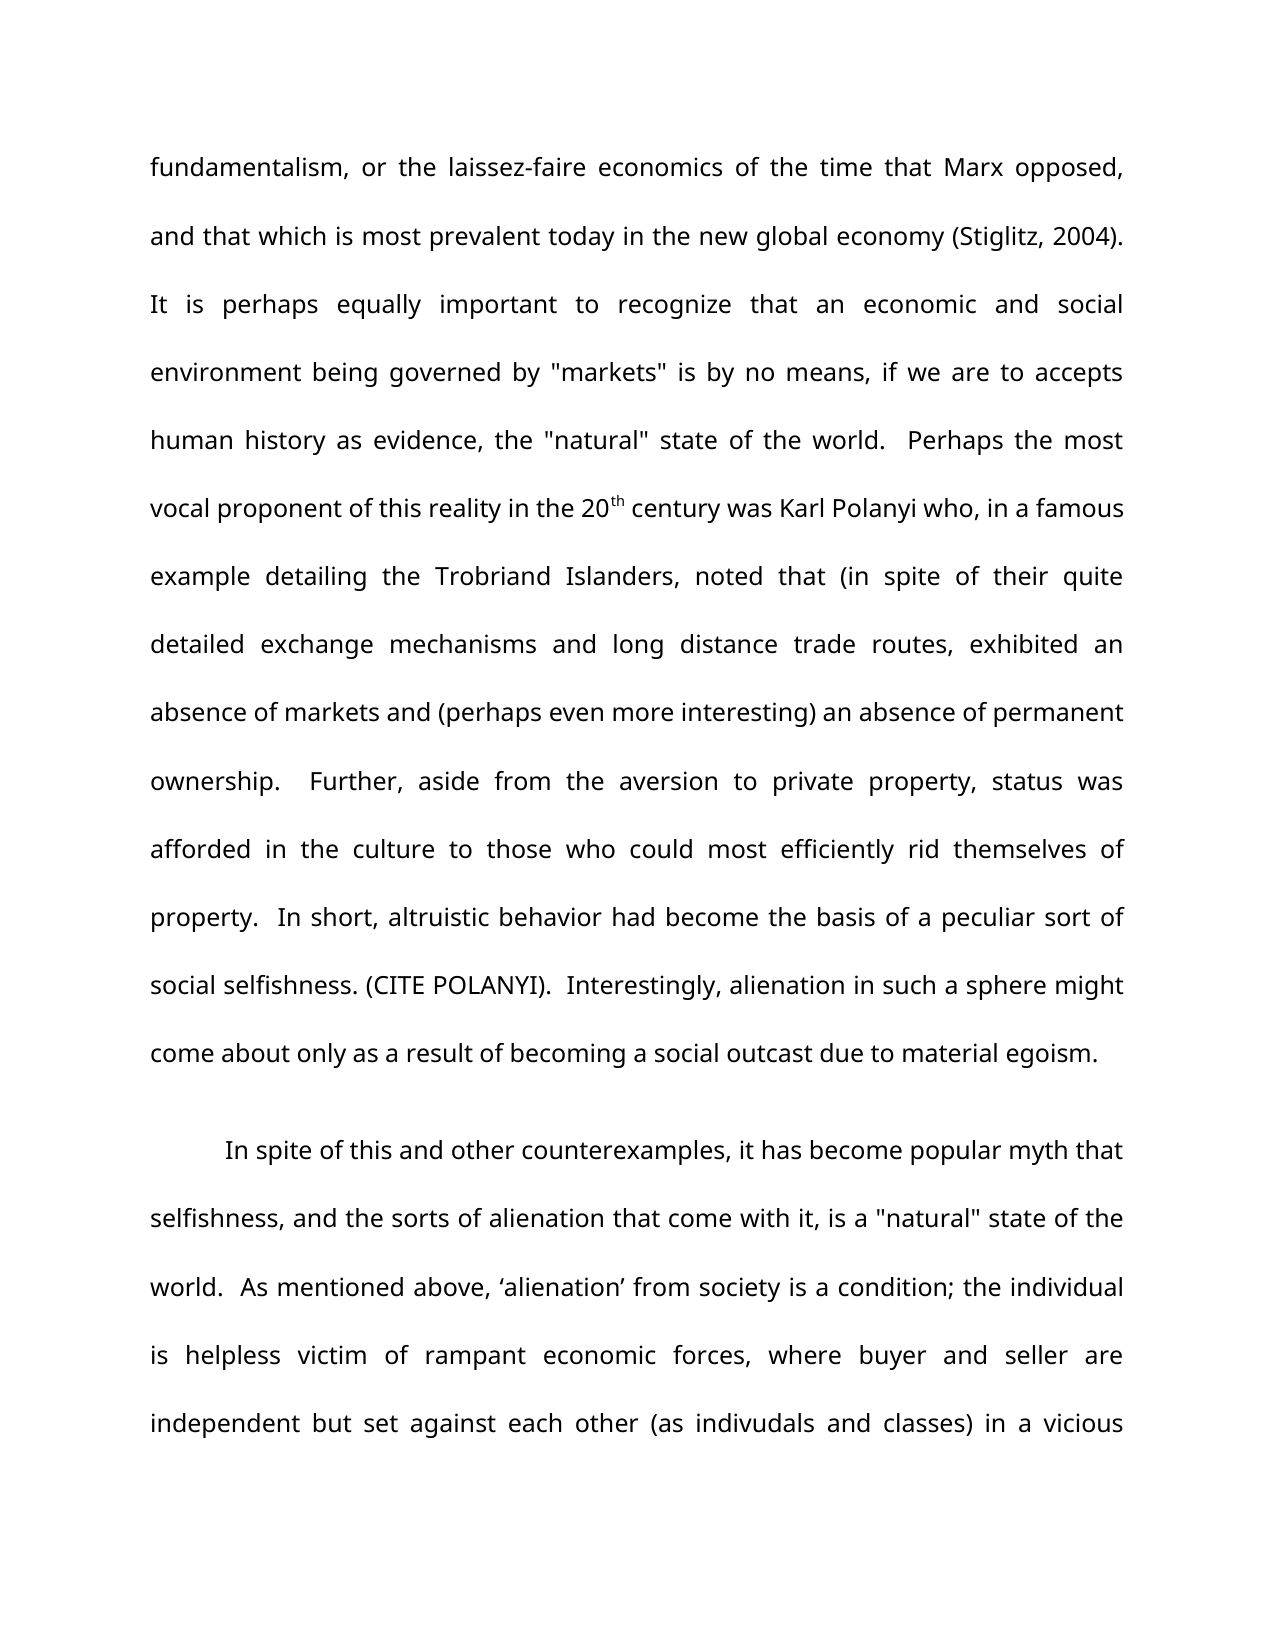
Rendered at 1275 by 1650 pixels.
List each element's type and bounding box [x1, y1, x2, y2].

text [150, 150, 1125, 1070]
text [150, 1133, 1125, 1439]
